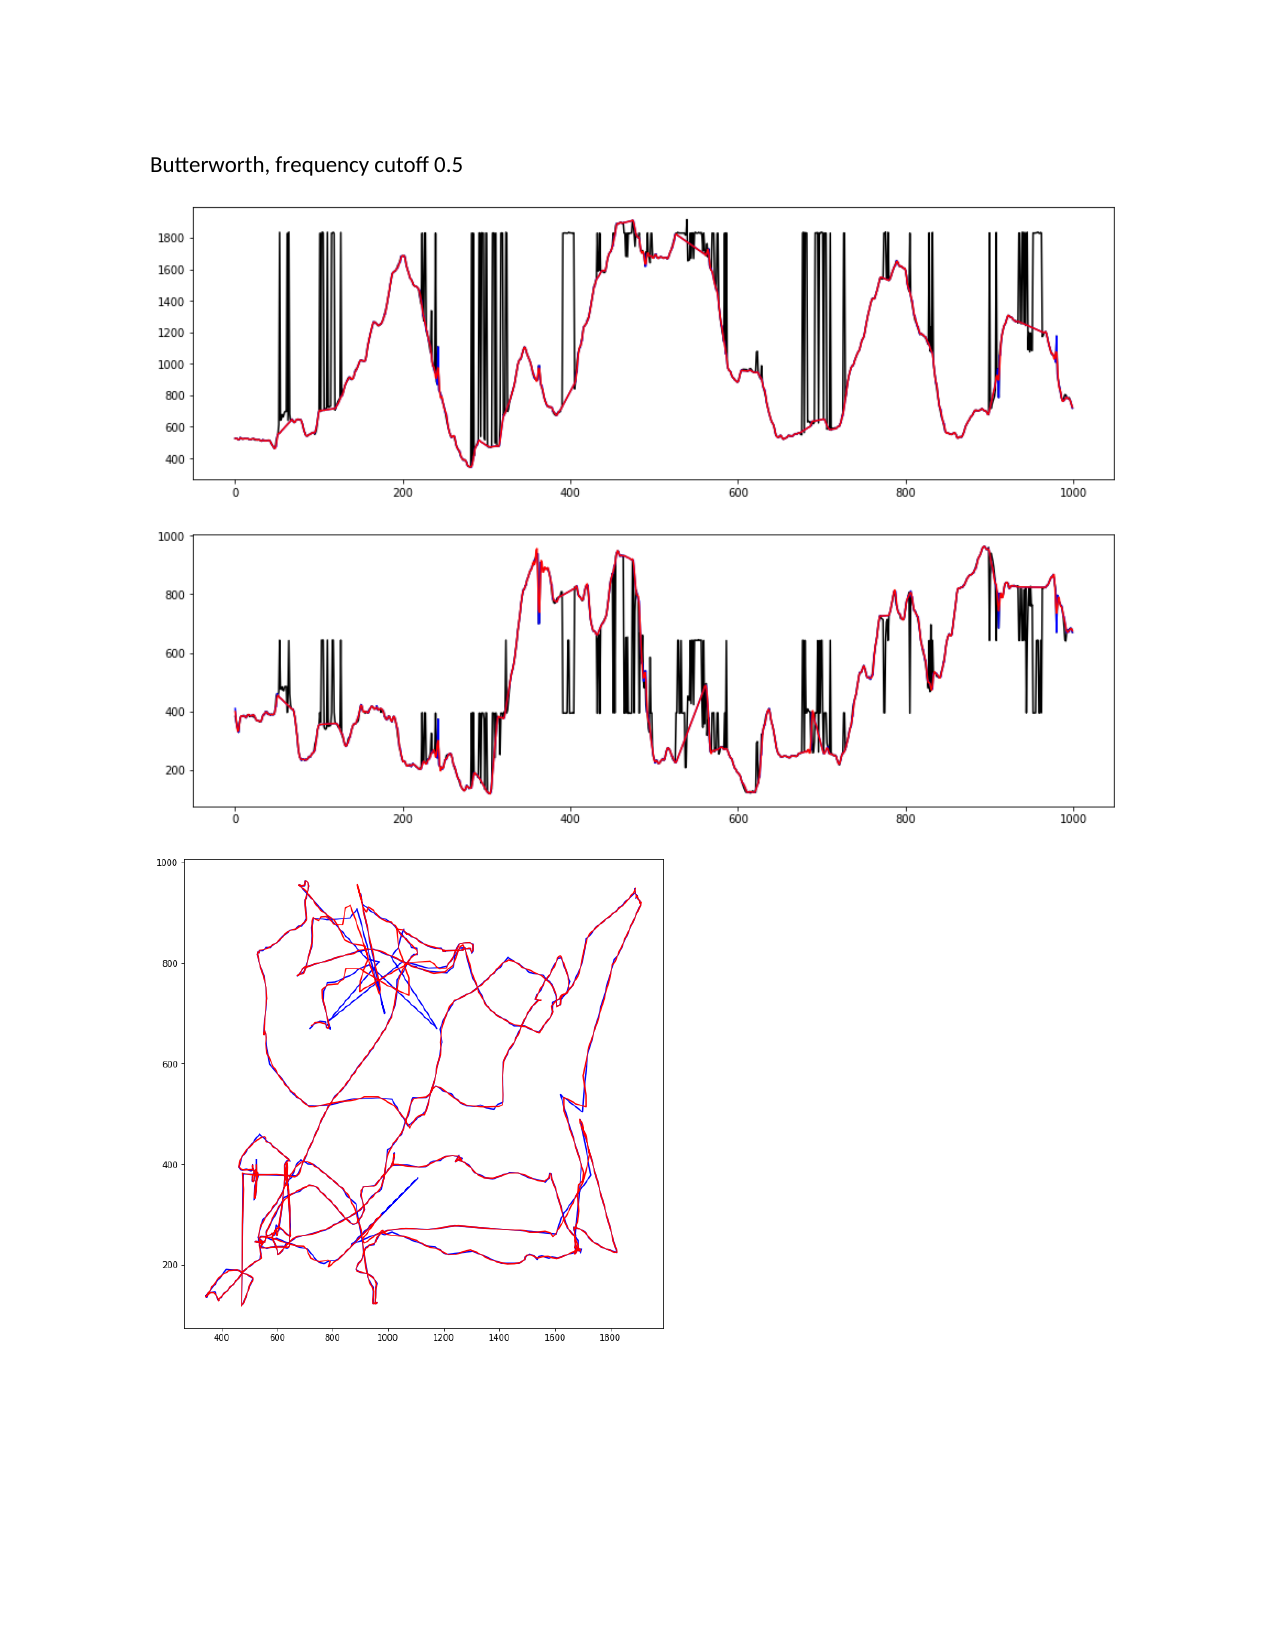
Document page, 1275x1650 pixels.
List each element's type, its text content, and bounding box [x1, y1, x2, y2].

text Butterworth, frequency cutoff 0.5 [150, 150, 1125, 178]
picture [150, 851, 672, 1348]
picture [150, 196, 1125, 833]
